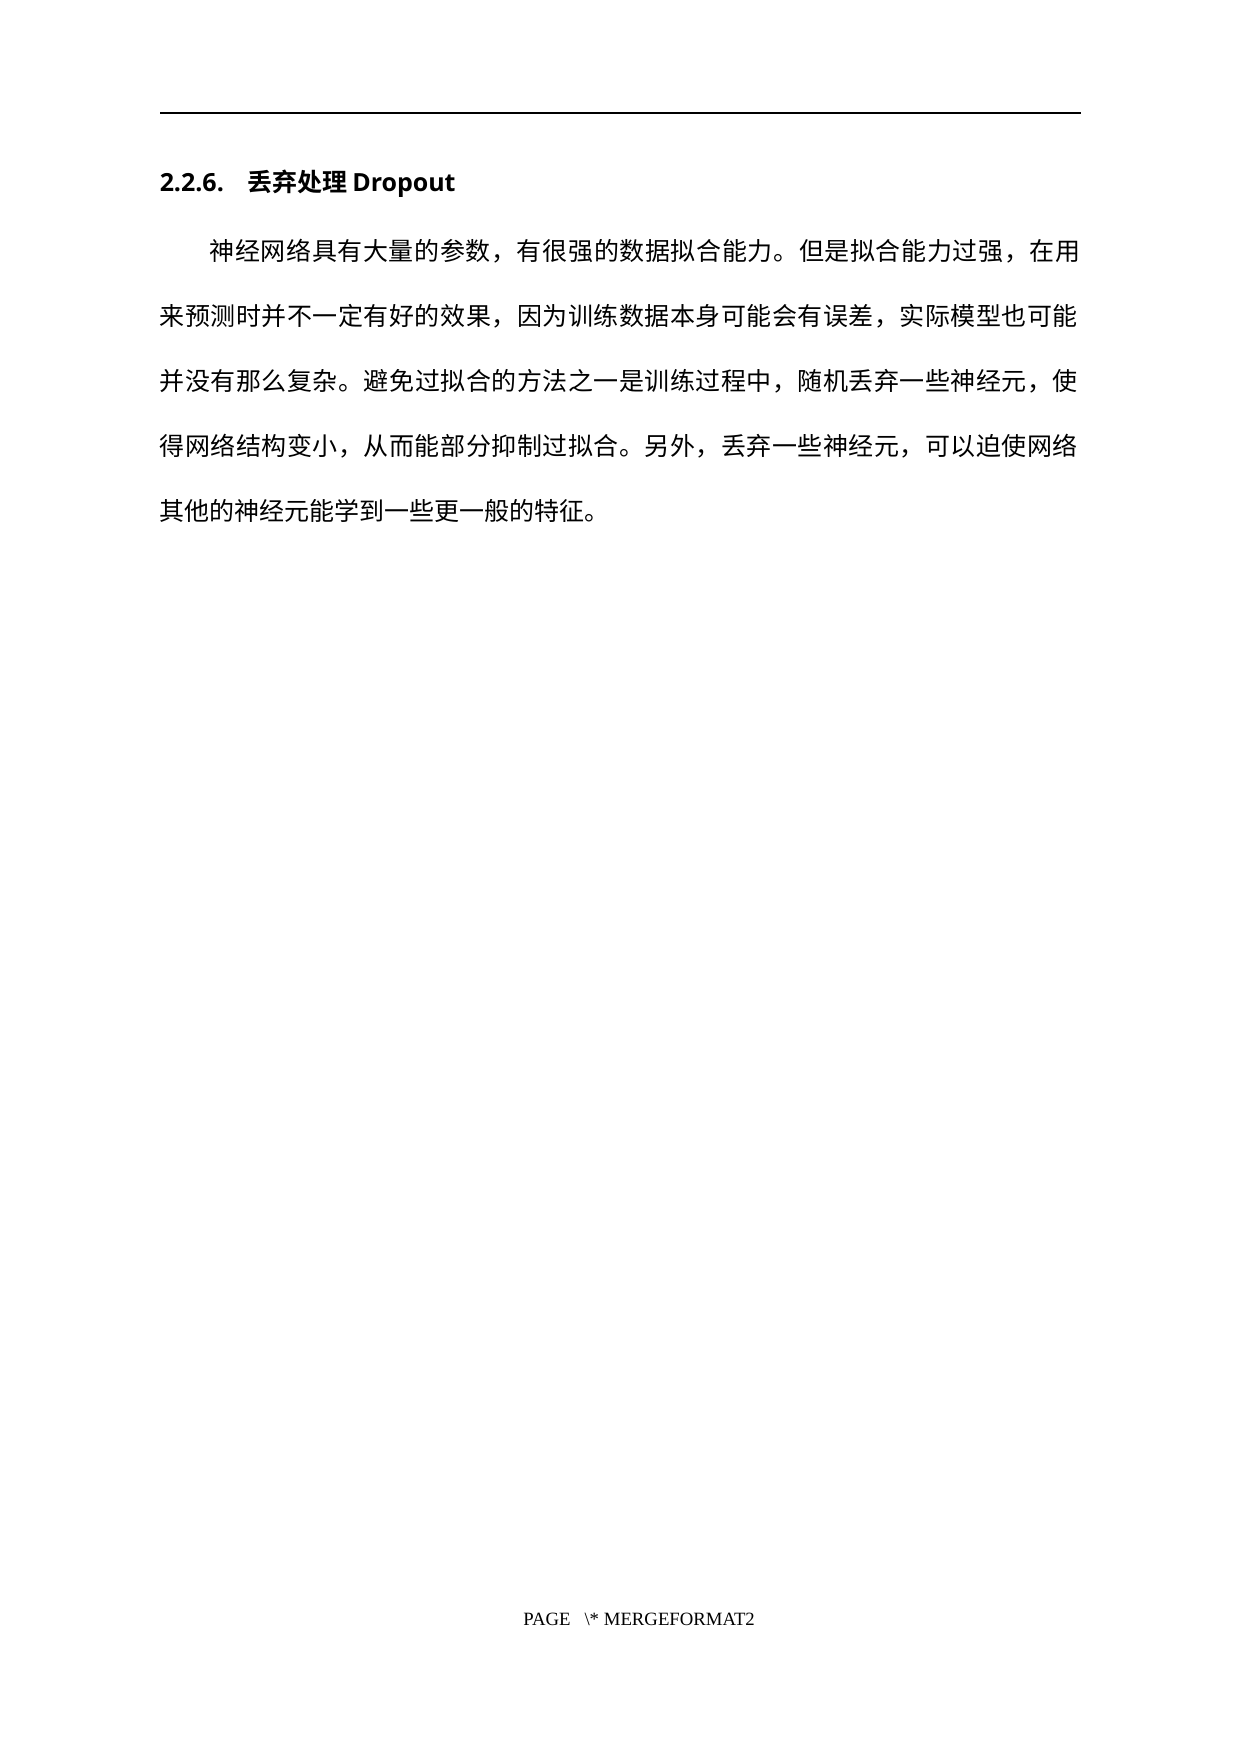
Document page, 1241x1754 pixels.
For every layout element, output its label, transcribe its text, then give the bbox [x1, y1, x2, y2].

subtitle 丢弃处理Dropout [159, 162, 1081, 198]
text 神经网络具有大量的参数，有很强的数据拟合能力。但是拟合能力过强，在用来预测时并不一定有好的效果，因为训练数据本身可能会有误差，实际模型也可能并没有那么复杂。避免过拟合的方法之一是训练过程中，随机丢弃一些神经元，使得网络结构变小，从而能部分抑制过拟合。另外，丢弃一些神经元，可以迫使网络其他的神经元能学到一些更一般的特征。 [159, 217, 1081, 542]
